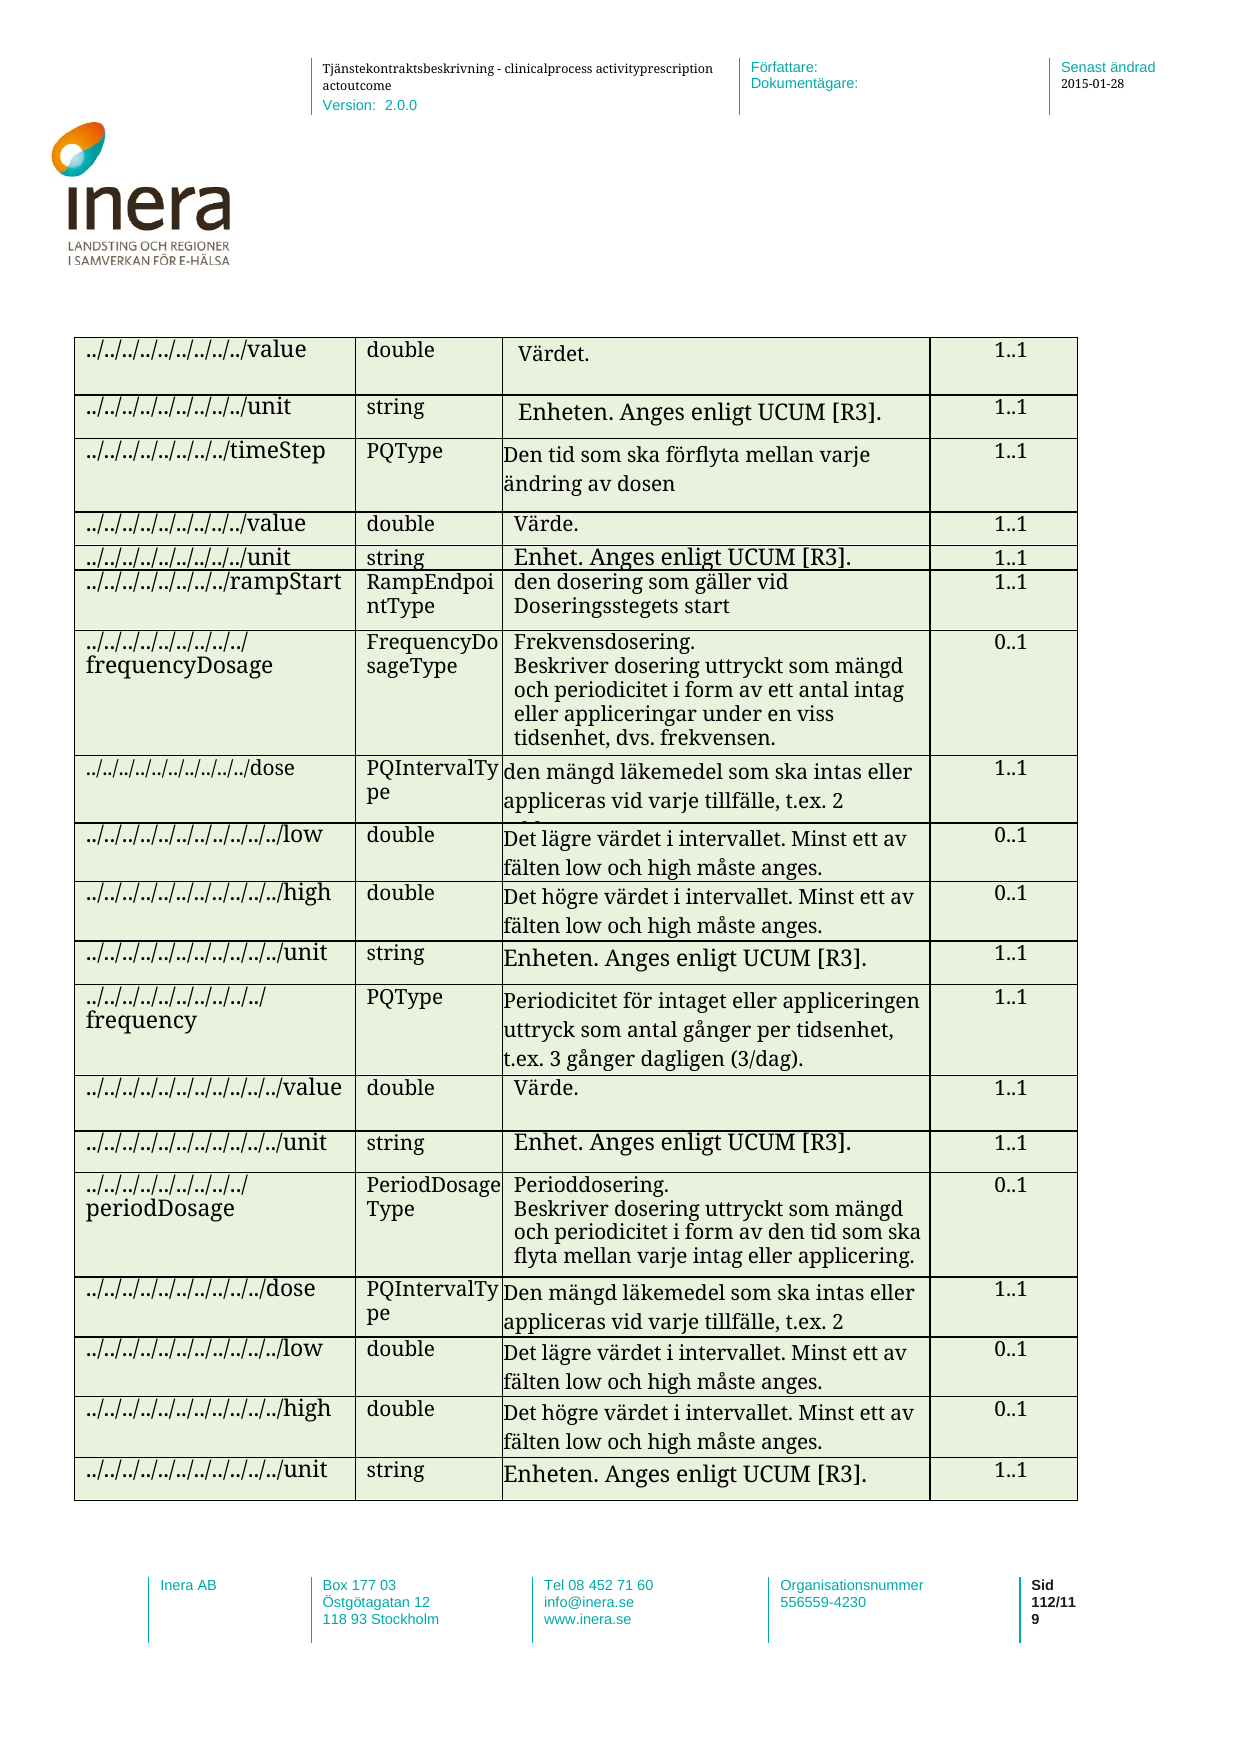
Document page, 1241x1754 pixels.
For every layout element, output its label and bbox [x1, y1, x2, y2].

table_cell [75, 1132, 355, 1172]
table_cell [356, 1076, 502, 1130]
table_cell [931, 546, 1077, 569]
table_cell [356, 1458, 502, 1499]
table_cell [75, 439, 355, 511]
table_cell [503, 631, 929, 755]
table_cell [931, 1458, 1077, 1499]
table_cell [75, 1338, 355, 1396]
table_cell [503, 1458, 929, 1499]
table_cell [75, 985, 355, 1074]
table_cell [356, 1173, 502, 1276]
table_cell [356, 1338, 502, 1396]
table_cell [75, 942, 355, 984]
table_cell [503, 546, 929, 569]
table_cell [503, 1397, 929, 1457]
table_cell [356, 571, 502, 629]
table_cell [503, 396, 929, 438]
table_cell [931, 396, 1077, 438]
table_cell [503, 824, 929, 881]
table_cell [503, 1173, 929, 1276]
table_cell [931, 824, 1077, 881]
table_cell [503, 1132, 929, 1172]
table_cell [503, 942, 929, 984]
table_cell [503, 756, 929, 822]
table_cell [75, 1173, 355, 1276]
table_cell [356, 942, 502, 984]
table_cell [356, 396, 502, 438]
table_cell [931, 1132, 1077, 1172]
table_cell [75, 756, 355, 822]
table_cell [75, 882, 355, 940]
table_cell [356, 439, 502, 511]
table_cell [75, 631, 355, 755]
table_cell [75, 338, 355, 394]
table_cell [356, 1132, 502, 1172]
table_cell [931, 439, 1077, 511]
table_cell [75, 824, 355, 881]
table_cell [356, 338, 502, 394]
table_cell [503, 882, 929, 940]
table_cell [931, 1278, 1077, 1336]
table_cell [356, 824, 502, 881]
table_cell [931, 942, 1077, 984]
picture [51, 122, 230, 265]
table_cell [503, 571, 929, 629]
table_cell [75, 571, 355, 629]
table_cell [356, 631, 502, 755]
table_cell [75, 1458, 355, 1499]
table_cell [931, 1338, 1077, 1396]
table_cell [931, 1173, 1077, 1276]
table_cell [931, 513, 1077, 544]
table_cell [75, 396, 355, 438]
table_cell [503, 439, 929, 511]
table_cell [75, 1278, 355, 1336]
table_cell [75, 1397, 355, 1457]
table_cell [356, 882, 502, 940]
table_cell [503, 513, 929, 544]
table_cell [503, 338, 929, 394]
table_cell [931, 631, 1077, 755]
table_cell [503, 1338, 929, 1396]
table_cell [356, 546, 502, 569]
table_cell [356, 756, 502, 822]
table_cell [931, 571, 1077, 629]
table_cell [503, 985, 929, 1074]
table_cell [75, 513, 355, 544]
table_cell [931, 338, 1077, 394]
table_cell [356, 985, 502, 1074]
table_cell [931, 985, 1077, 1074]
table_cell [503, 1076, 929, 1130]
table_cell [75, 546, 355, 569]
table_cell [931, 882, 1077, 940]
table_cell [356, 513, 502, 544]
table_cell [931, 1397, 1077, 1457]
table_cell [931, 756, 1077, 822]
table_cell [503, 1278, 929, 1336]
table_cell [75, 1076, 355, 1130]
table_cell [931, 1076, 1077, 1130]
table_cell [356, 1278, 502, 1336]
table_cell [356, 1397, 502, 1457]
